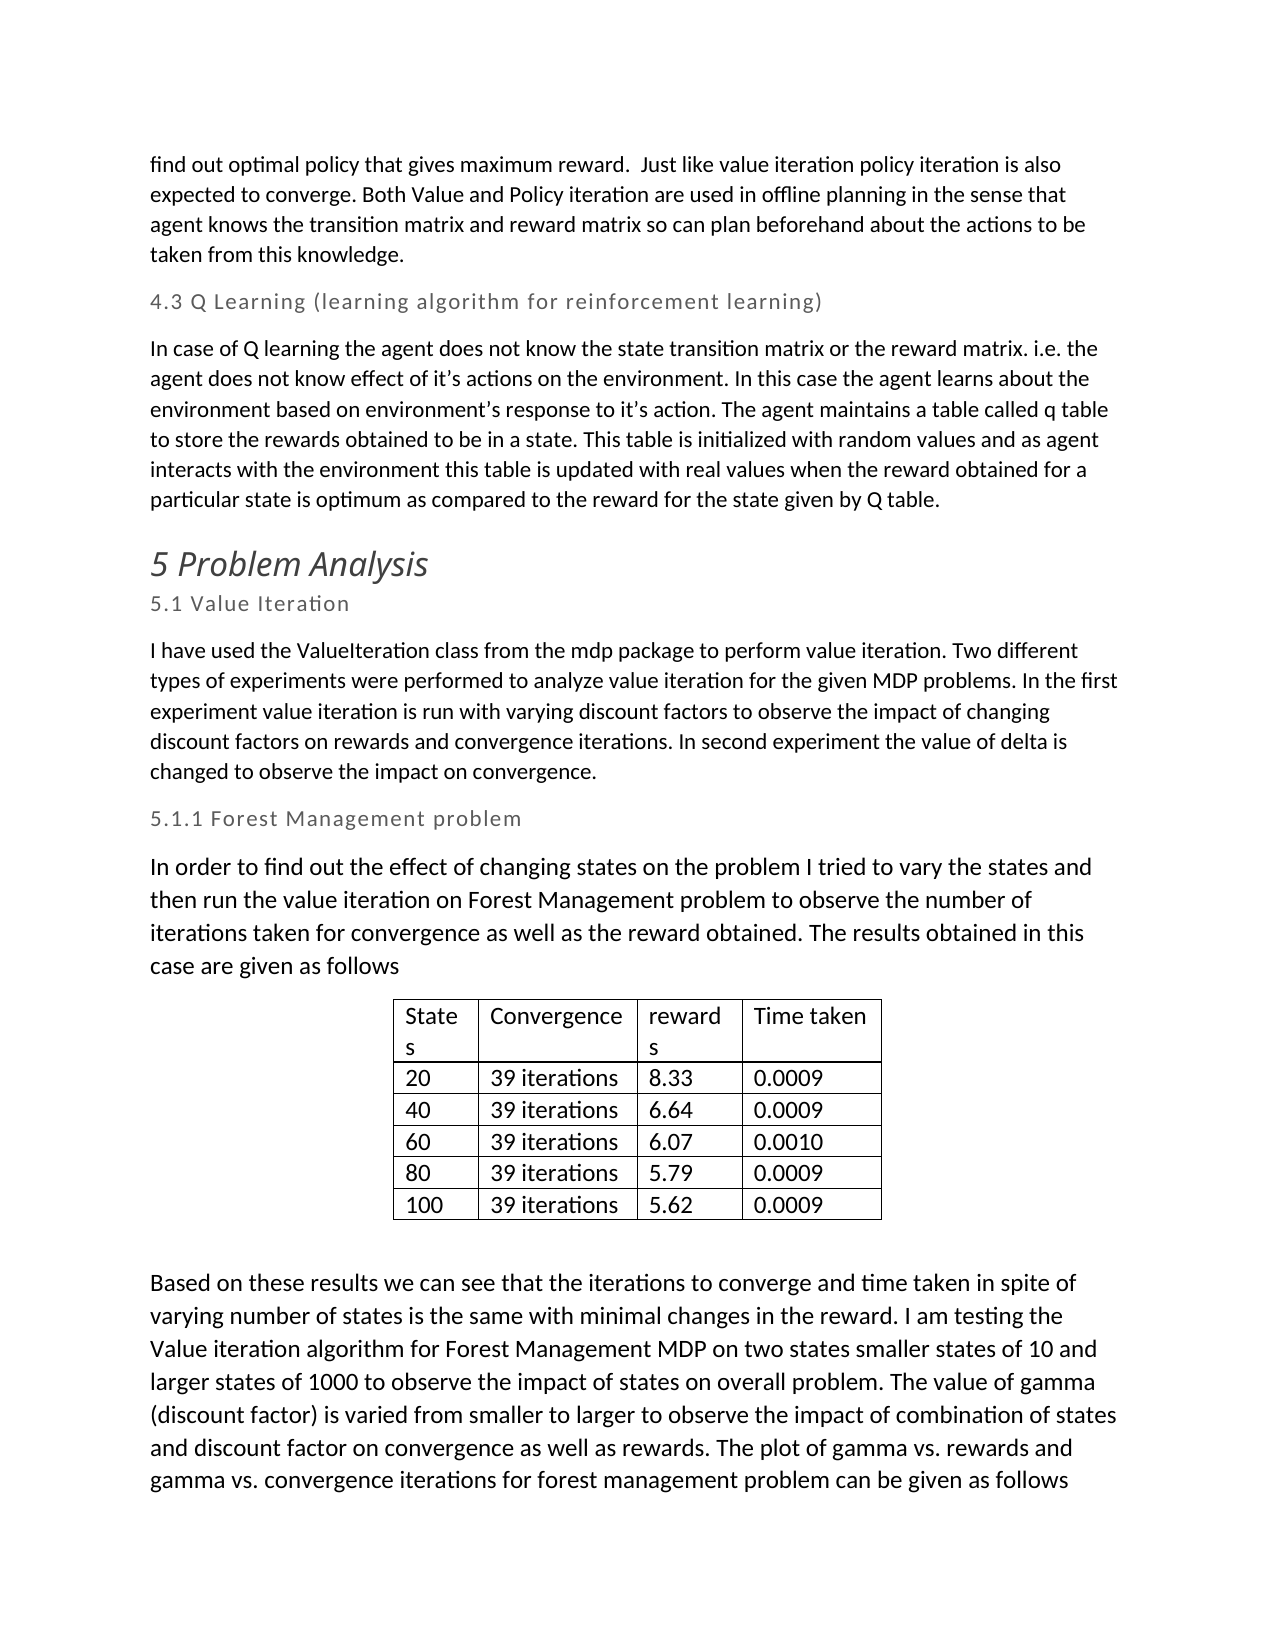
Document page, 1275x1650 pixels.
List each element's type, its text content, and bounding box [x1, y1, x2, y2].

table_cell 39 iterations [479, 1094, 637, 1124]
table_cell 0.0009 [743, 1094, 881, 1124]
subtitle 4.3 Q Learning (learning algorithm for reinforcement learning) [150, 287, 1125, 316]
table_header States [394, 1000, 478, 1061]
text In order to find out the effect of changing states on the problem I tried to vary the states and then run the value iteration on Forest Management problem to observe the number of iterations taken for convergence as well as the reward obtained. The results obtained in this case are given as follows [150, 851, 1125, 980]
table_cell 0.0010 [743, 1126, 881, 1156]
table_cell 39 iterations [479, 1189, 637, 1219]
table_header Time taken [743, 1000, 881, 1061]
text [150, 150, 1125, 269]
table_cell 8.33 [638, 1063, 742, 1093]
table_cell 0.0009 [743, 1189, 881, 1219]
table_header Convergence [479, 1000, 637, 1061]
subtitle 5.1 Value Iteration [150, 589, 1125, 618]
text In case of Q learning the agent does not know the state transition matrix or the reward matrix. i.e. the agent does not know effect of it’s actions on the environment. In this case the agent learns about the environment based on environment’s response to it’s action. The agent maintains a table called q table to store the rewards obtained to be in a state. This table is initialized with random values and as agent interacts with the environment this table is updated with real values when the reward obtained for a particular state is optimum as compared to the reward for the state given by Q table. [150, 334, 1125, 513]
table_cell 40 [394, 1094, 478, 1124]
table_cell 20 [394, 1063, 478, 1093]
subtitle 5 Problem Analysis [150, 541, 1125, 586]
table_cell 39 iterations [479, 1063, 637, 1093]
table_cell 39 iterations [479, 1157, 637, 1188]
table_cell 80 [394, 1157, 478, 1188]
text Based on these results we can see that the iterations to converge and time taken in spite of varying number of states is the same with minimal changes in the reward. I am testing the Value iteration algorithm for Forest Management MDP on two states smaller states of 10 and larger states of 1000 to observe the impact of states on overall problem. The value of gamma (discount factor) is varied from smaller to larger to observe the impact of combination of states and discount factor on convergence as well as rewards. The plot of gamma vs. rewards and gamma vs. convergence iterations for forest management problem can be given as follows [150, 1267, 1125, 1495]
table_cell 0.0009 [743, 1157, 881, 1188]
table_header rewards [638, 1000, 742, 1061]
table_cell 60 [394, 1126, 478, 1156]
table_cell 100 [394, 1189, 478, 1219]
table_cell 5.79 [638, 1157, 742, 1188]
text I have used the ValueIteration class from the mdp package to perform value iteration. Two different types of experiments were performed to analyze value iteration for the given MDP problems. In the first experiment value iteration is run with varying discount factors to observe the impact of changing discount factors on rewards and convergence iterations. In second experiment the value of delta is changed to observe the impact on convergence. [150, 636, 1125, 785]
table_cell 5.62 [638, 1189, 742, 1219]
table_cell 39 iterations [479, 1126, 637, 1156]
text 5.1.1 Forest Management problem [150, 804, 1125, 832]
table_cell 6.07 [638, 1126, 742, 1156]
table_cell 6.64 [638, 1094, 742, 1124]
table_cell 0.0009 [743, 1063, 881, 1093]
